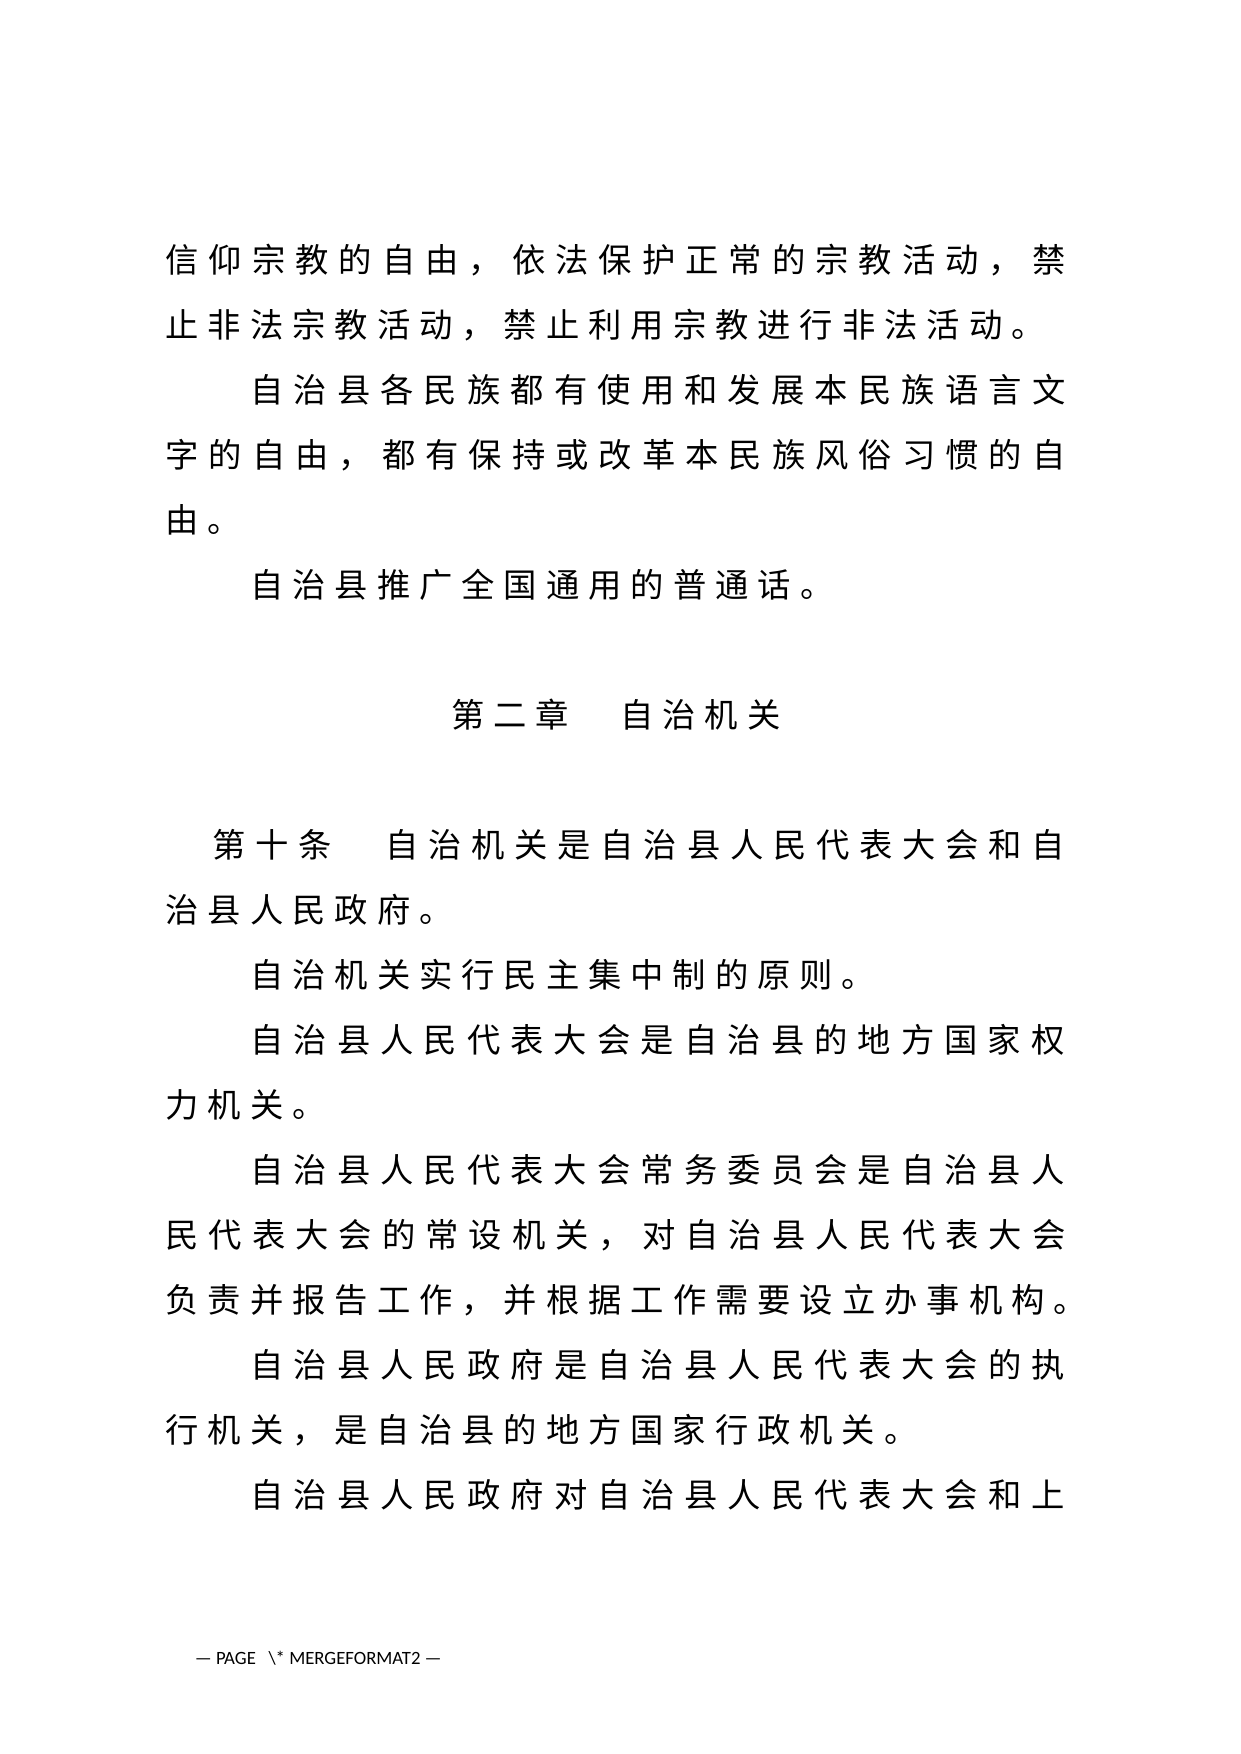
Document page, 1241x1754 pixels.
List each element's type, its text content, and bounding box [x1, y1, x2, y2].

text 自治机关实行民主集中制的原则。 [165, 941, 1075, 1006]
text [165, 226, 1075, 356]
text 自治县人民代表大会常务委员会是自治县人民代表大会的常设机关，对自治县人民代表大会负责并报告工作，并根据工作需要设立办事机构。 [165, 1136, 1075, 1331]
text 第十条 自治机关是自治县人民代表大会和自治县人民政府。 [165, 811, 1075, 941]
text 自治县人民代表大会是自治县的地方国家权力机关。 [165, 1006, 1075, 1136]
text 第二章 自治机关 [165, 681, 1075, 746]
text 自治县人民政府是自治县人民代表大会的执行机关，是自治县的地方国家行政机关。 [165, 1331, 1075, 1461]
text 自治县推广全国通用的普通话。 [165, 551, 1075, 616]
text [165, 1461, 1075, 1526]
text 自治县各民族都有使用和发展本民族语言文字的自由，都有保持或改革本民族风俗习惯的自由。 [165, 356, 1075, 551]
